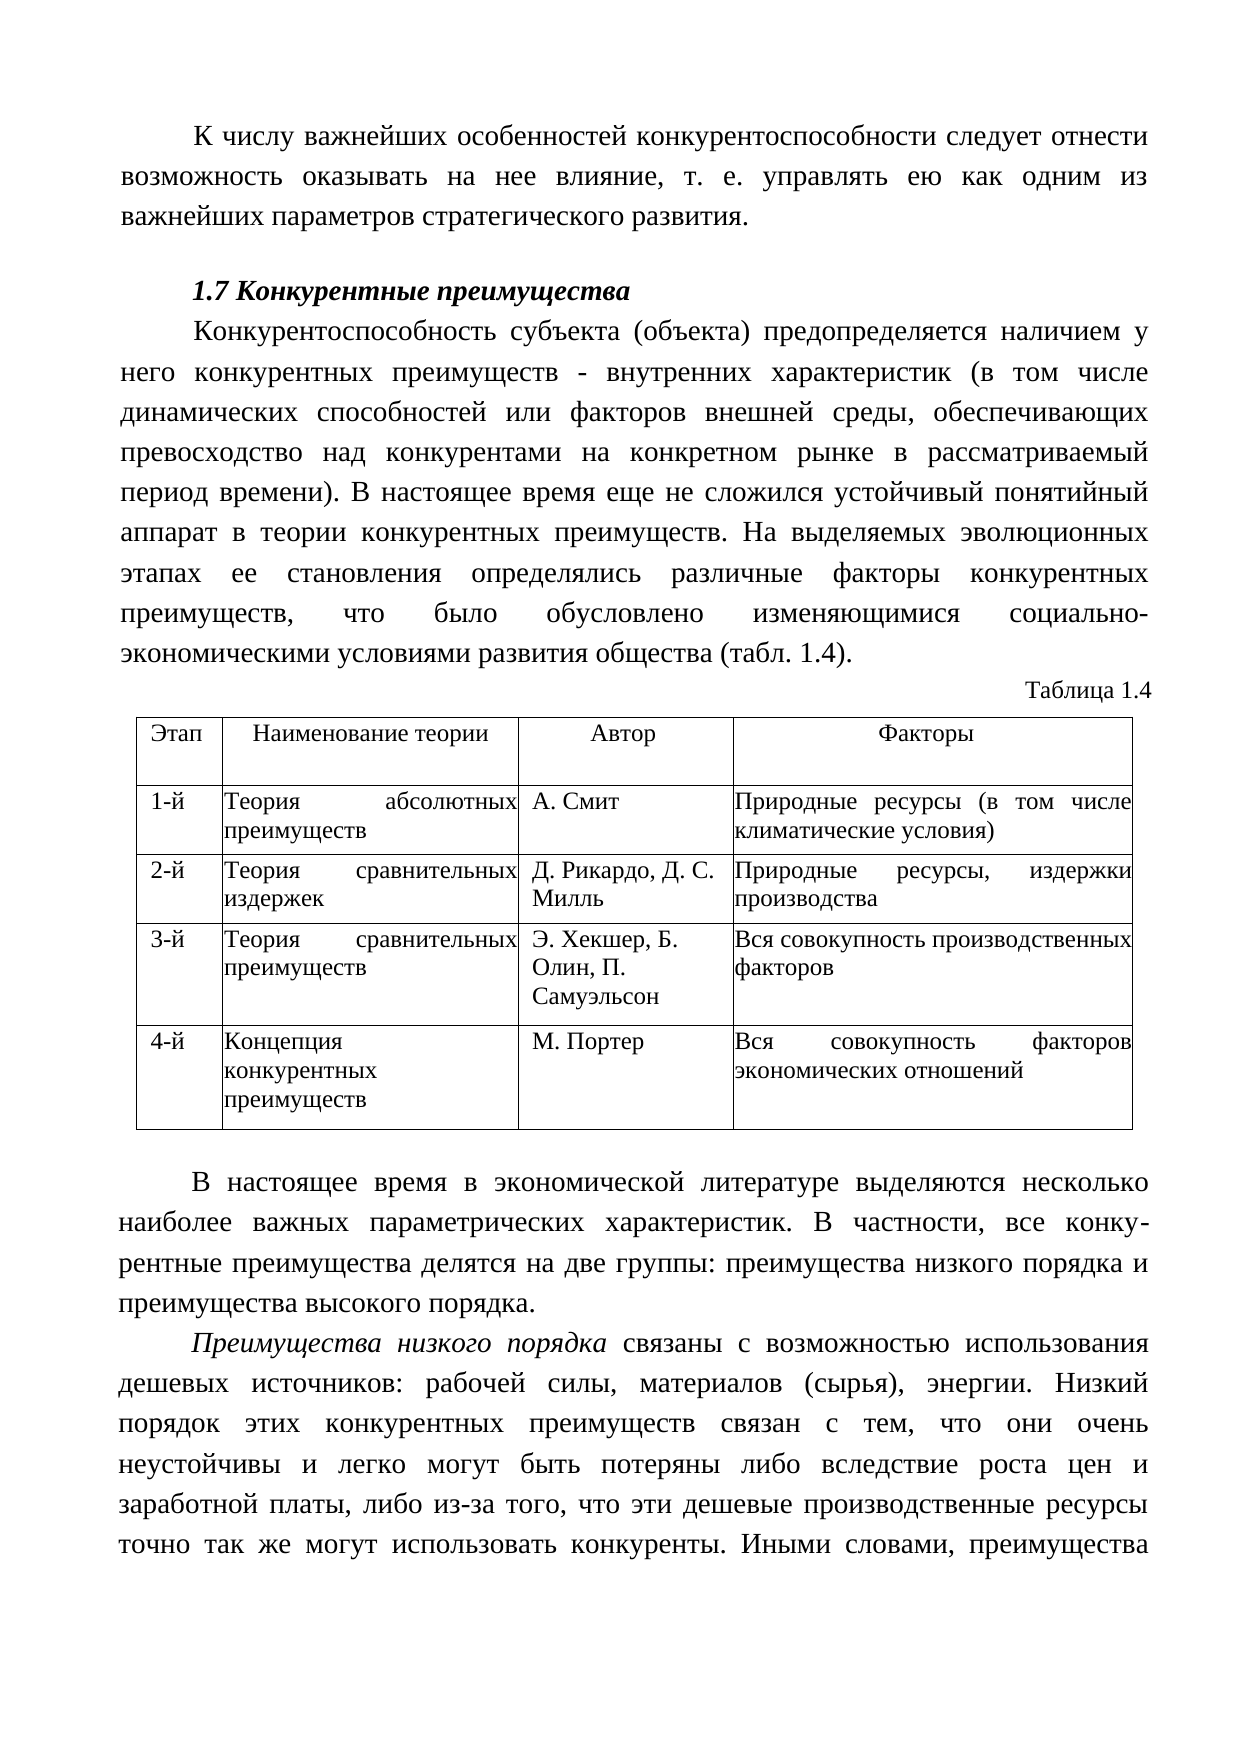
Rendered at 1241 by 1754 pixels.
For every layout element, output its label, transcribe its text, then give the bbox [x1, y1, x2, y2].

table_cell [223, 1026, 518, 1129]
table_header Этап [137, 718, 222, 785]
table_cell 1-й [137, 786, 222, 854]
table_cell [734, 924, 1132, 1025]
text К числу важнейших особенностей конкурентоспособности следует отнести возможность оказывать на нее влияние, т. е. управлять ею как одним из важнейших параметров стратегического развития. [121, 118, 1149, 232]
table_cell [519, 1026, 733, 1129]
text Таблица 1.4 [118, 675, 1152, 704]
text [118, 1325, 1149, 1560]
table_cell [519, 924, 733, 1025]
text В настоящее время в экономической литературе выделяются несколько наиболее важных параметрических характеристик. В частности, все конкурентные преимущества делятся на две группы: преимущества низкого порядка и преимущества высокого порядка. [118, 1164, 1149, 1318]
table_cell 2-й [137, 855, 222, 923]
table_cell Природные ресурсы (в том числе климатические условия) [734, 786, 1132, 854]
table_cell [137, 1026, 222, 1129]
table_header Наименование теории [223, 718, 518, 785]
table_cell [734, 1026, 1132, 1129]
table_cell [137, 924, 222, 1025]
table_cell Теория абсолютных преимуществ [223, 786, 518, 854]
table_header Автор [519, 718, 733, 785]
text Конкурентоспособность субъекта (объекта) предопределяется наличием у него конкурентных преимуществ - внутренних характеристик (в том числе динамических способностей или факторов внешней среды, обеспечивающих превосходство над конкурентами на конкретном рынке в рассматриваемый период времени). В настоящее время еще не сложился устойчивый понятийный аппарат в теории конкурентных преимуществ. На выделяемых эволюционных этапах ее становления определялись различные факторы конкурентных преимуществ, что было обусловлено изменяющимися социально-экономическими условиями развития общества (табл. 1.4). [120, 313, 1149, 669]
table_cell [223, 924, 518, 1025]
table_header Факторы [734, 718, 1132, 785]
table_cell А. Смит [519, 786, 733, 854]
table_cell Теория сравнительных издержек [223, 855, 518, 923]
text 1.7 Конкурентные преимущества [118, 273, 1152, 307]
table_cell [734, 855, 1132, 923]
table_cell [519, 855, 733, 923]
